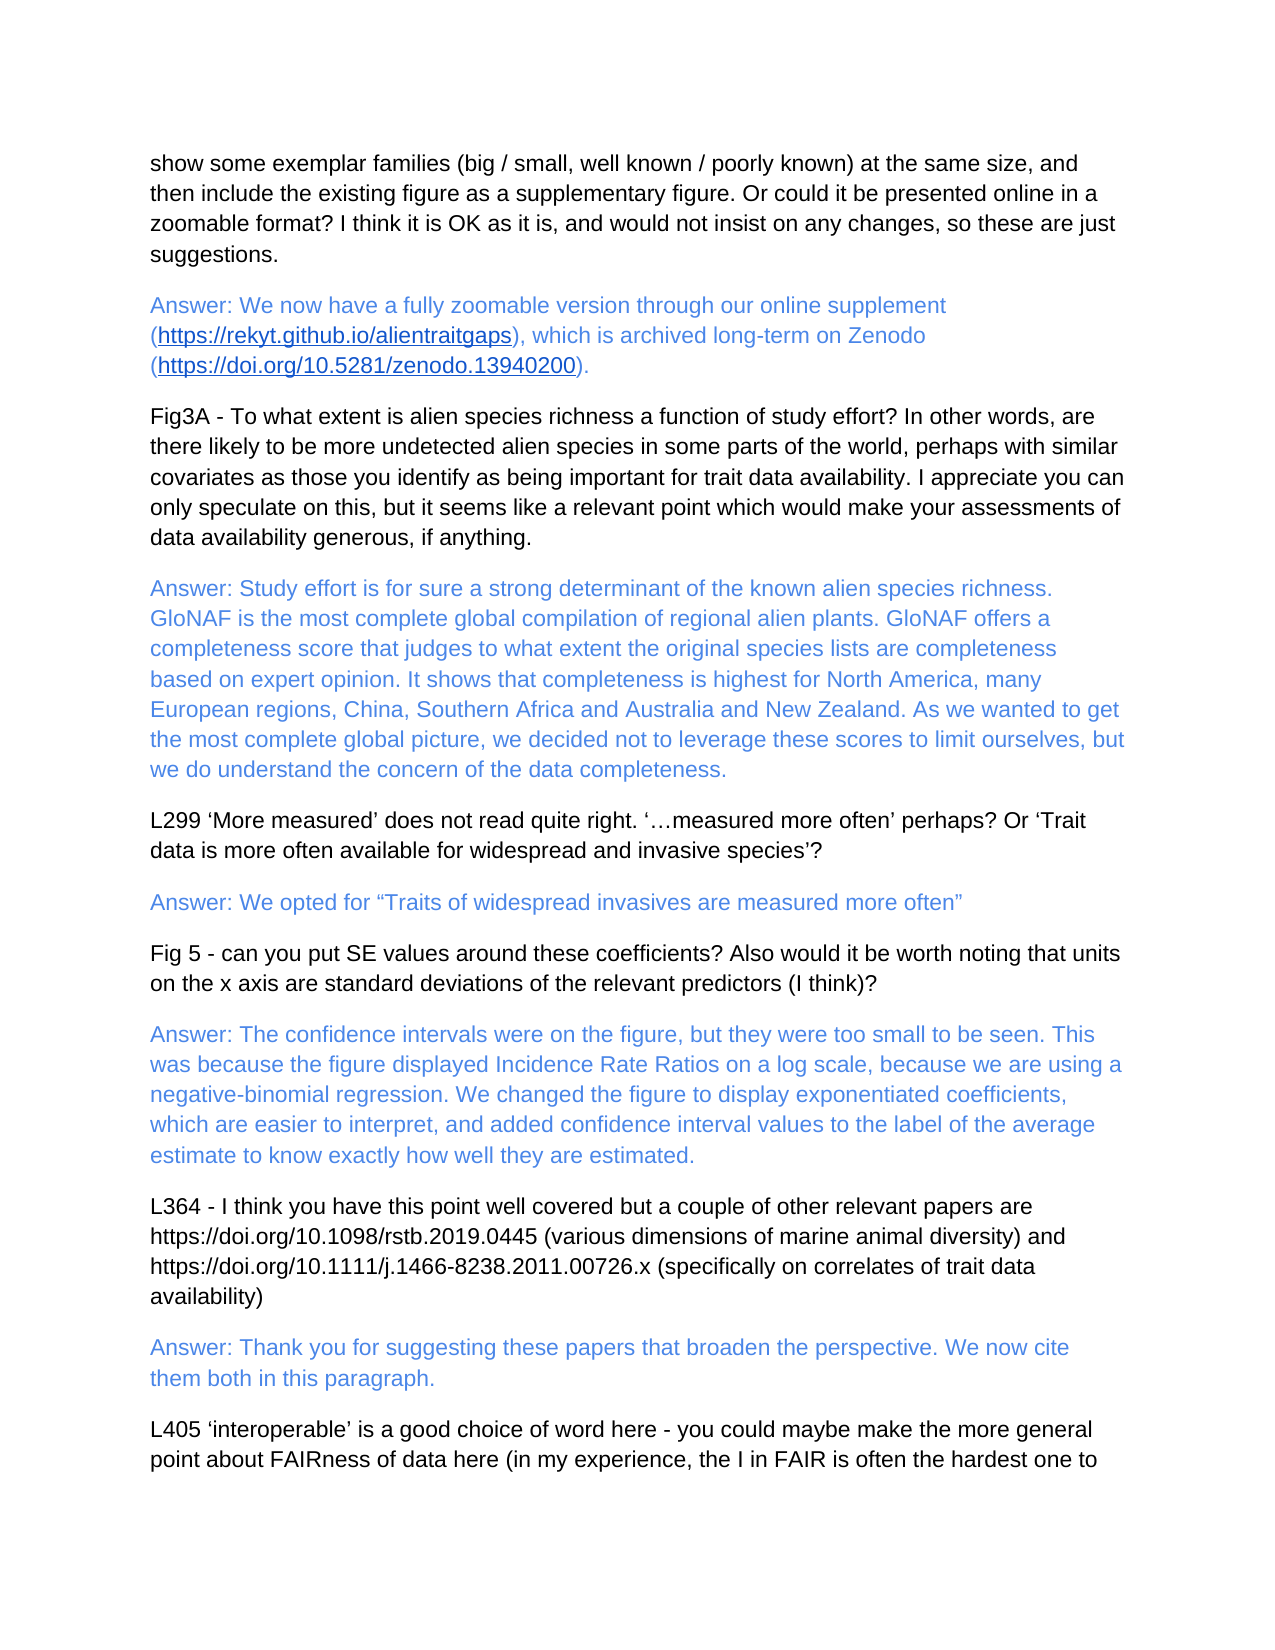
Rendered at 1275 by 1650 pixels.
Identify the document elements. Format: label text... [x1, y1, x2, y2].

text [150, 1416, 1125, 1472]
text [150, 150, 1125, 267]
text L364 - I think you have this point well covered but a couple of other relevant papers are https://doi.org/10.1098/rstb.2019.0445 (various dimensions of marine animal diversity) and https://doi.org/10.1111/j.1466-8238.2011.00726.x (specifically on correlates of trait data availability) [150, 1193, 1125, 1310]
text Fig3A - To what extent is alien species richness a function of study effort? In other words, are there likely to be more undetected alien species in some parts of the world, perhaps with similar covariates as those you identify as being important for trait data availability. I appreciate you can only speculate on this, but it seems like a relevant point which would make your assessments of data availability generous, if anything. [150, 403, 1125, 550]
text Answer: Study effort is for sure a strong determinant of the known alien species richness. GloNAF is the most complete global compilation of regional alien plants. GloNAF offers a completeness score that judges to what extent the original species lists are completeness based on expert opinion. It shows that completeness is highest for North America, many European regions, China, Southern Africa and Australia and New Zealand. As we wanted to get the most complete global picture, we decided not to leverage these scores to limit ourselves, but we do understand the concern of the data completeness. [150, 575, 1125, 783]
text Answer: Thank you for suggesting these papers that broaden the perspective. We now cite them both in this paragraph. [150, 1334, 1125, 1391]
text Fig 5 - can you put SE values around these coefficients? Also would it be worth noting that units on the x axis are standard deviations of the relevant predictors (I think)? [150, 939, 1125, 996]
text Answer: We opted for “Traits of widespread invasives are measured more often” [150, 888, 1125, 915]
text L299 ‘More measured’ does not read quite right. ‘…measured more often’ perhaps? Or ‘Trait data is more often available for widespread and invasive species’? [150, 807, 1125, 864]
text Answer: The confidence intervals were on the figure, but they were too small to be seen. This was because the figure displayed Incidence Rate Ratios on a log scale, because we are using a negative-binomial regression. We changed the figure to display exponentiated coefficients, which are easier to interpret, and added confidence interval values to the label of the average estimate to know exactly how well they are estimated. [150, 1021, 1125, 1168]
text Answer: We now have a fully zoomable version through our online supplement (https://rekyt.github.io/alientraitgaps), which is archived long-term on Zenodo (https://doi.org/10.5281/zenodo.13940200). [150, 292, 1125, 378]
